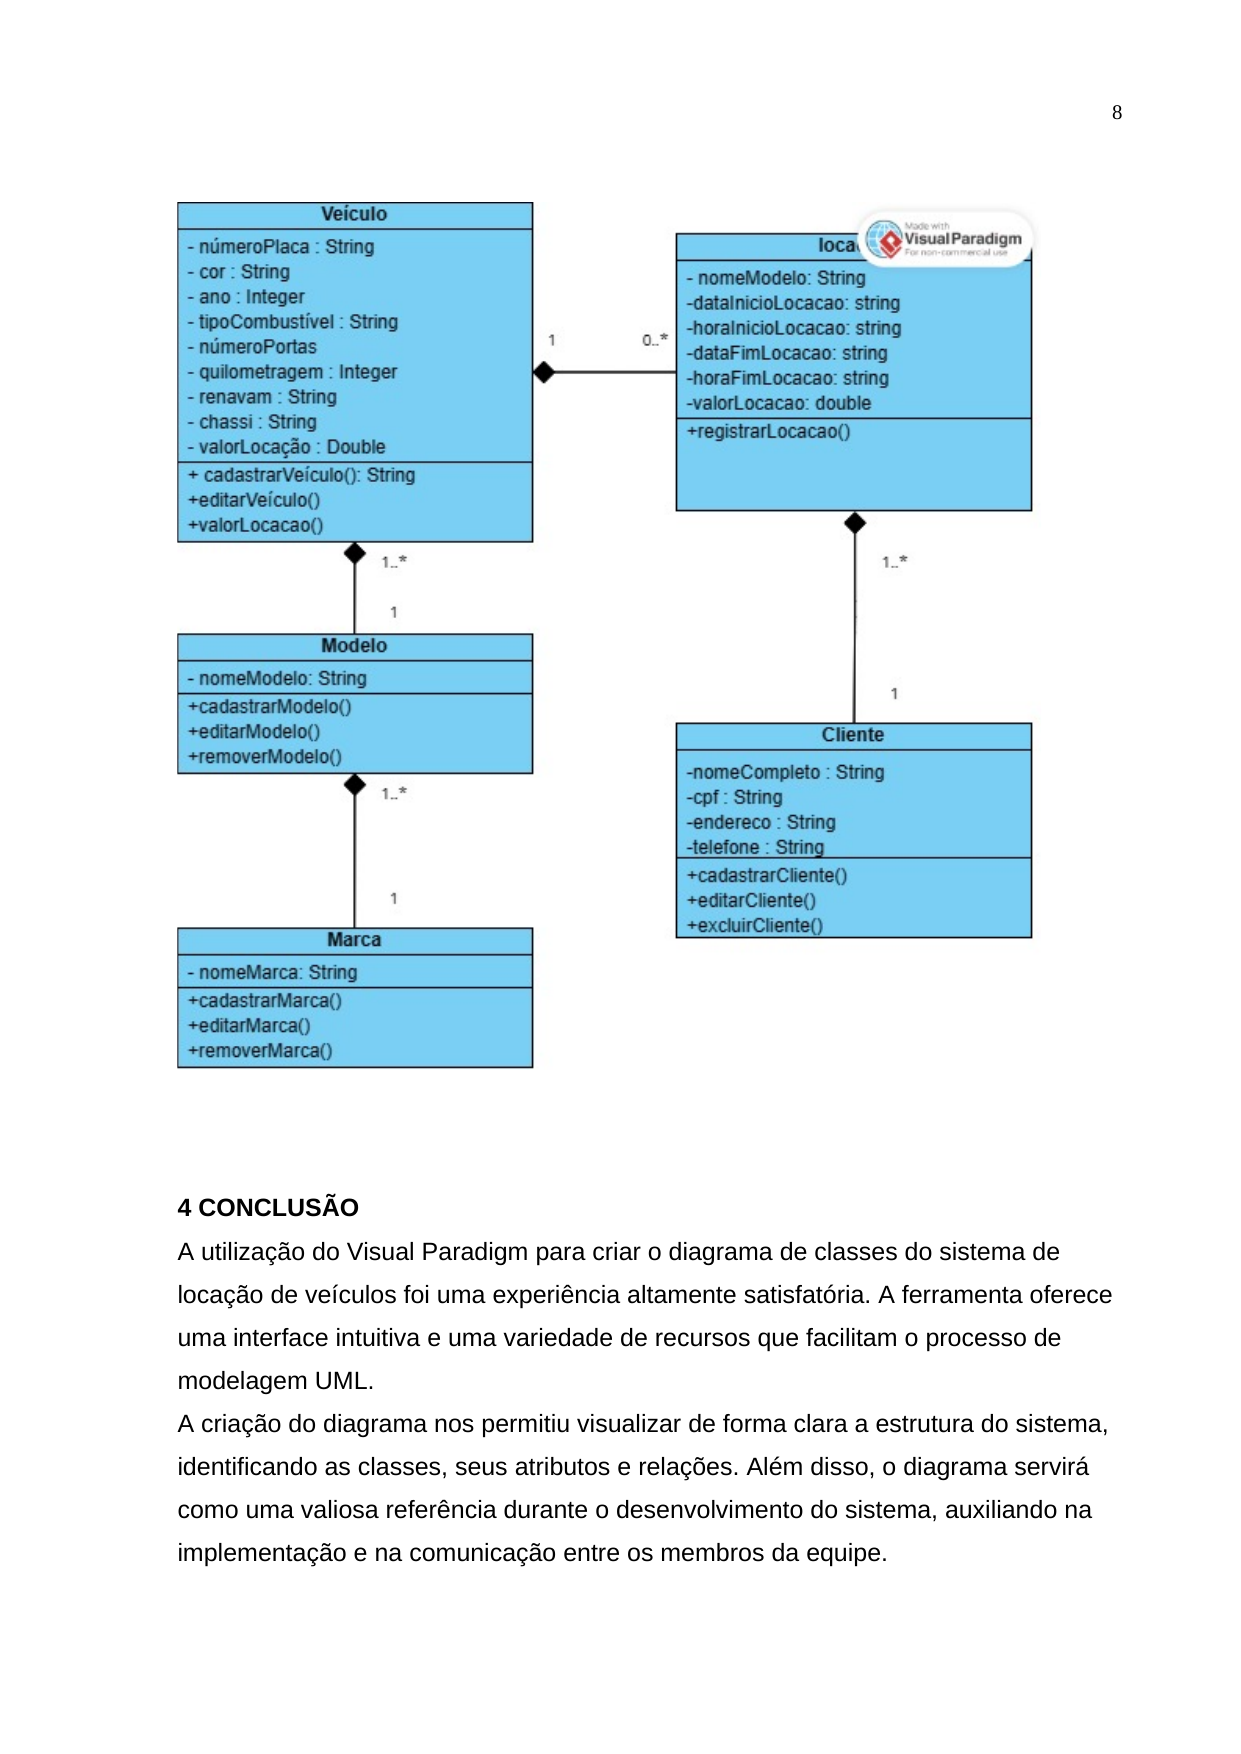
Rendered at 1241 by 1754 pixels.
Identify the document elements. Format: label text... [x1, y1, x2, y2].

picture [177, 202, 1042, 1070]
text 4 Conclusão [177, 1193, 1122, 1222]
text A utilização do Visual Paradigm para criar o diagrama de classes do sistema de locação de veículos foi uma experiência altamente satisfatória. A ferramenta oferece uma interface intuitiva e uma variedade de recursos que facilitam o processo de modelagem UML. [177, 1237, 1122, 1395]
text A criação do diagrama nos permitiu visualizar de forma clara a estrutura do sistema, identificando as classes, seus atributos e relações. Além disso, o diagrama servirá como uma valiosa referência durante o desenvolvimento do sistema, auxiliando na implementação e na comunicação entre os membros da equipe. [177, 1409, 1122, 1567]
